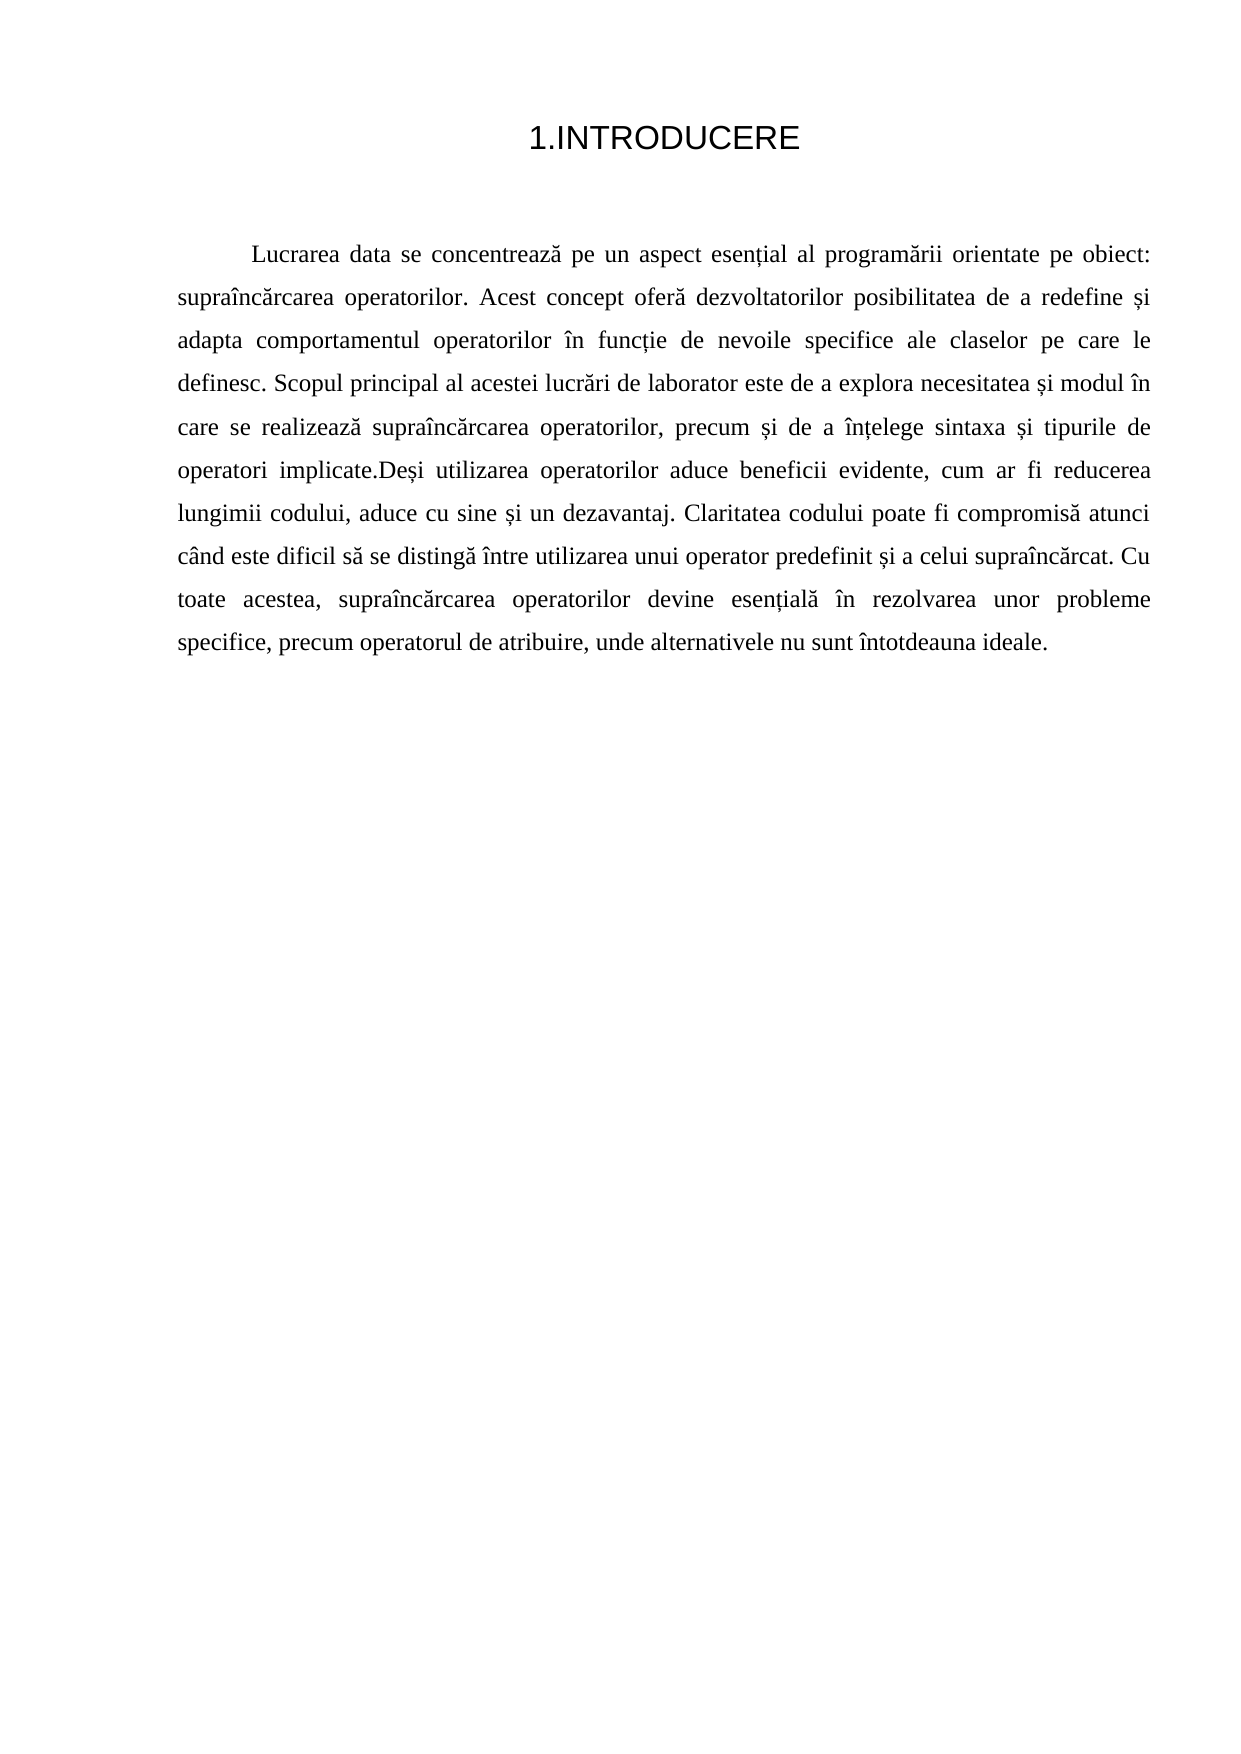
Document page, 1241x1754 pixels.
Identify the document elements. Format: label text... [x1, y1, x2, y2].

subtitle Lucrarea data se concentrează pe un aspect esențial al programării orientate pe obiect: supraîncărcarea operatorilor. Acest concept oferă dezvoltatorilor posibilitatea de a redefine și adapta comportamentul operatorilor în funcție de nevoile specifice ale claselor pe care le definesc. Scopul principal al acestei lucrări de laborator este de a explora necesitatea și modul în care se realizează supraîncărcarea operatorilor, precum și de a înțelege sintaxa și tipurile de operatori implicate.Deși utilizarea operatorilor aduce beneficii evidente, cum ar fi reducerea lungimii codului, aduce cu sine și un dezavantaj. Claritatea codului poate fi compromisă atunci când este dificil să se distingă între utilizarea unui operator predefinit și a celui supraîncărcat. Cu toate acestea, supraîncărcarea operatorilor devine esențială în rezolvarea unor probleme specifice, precum operatorul de atribuire, unde alternativele nu sunt întotdeauna ideale. [177, 239, 1152, 656]
subtitle 1.INTRODUCERE [177, 118, 1152, 157]
